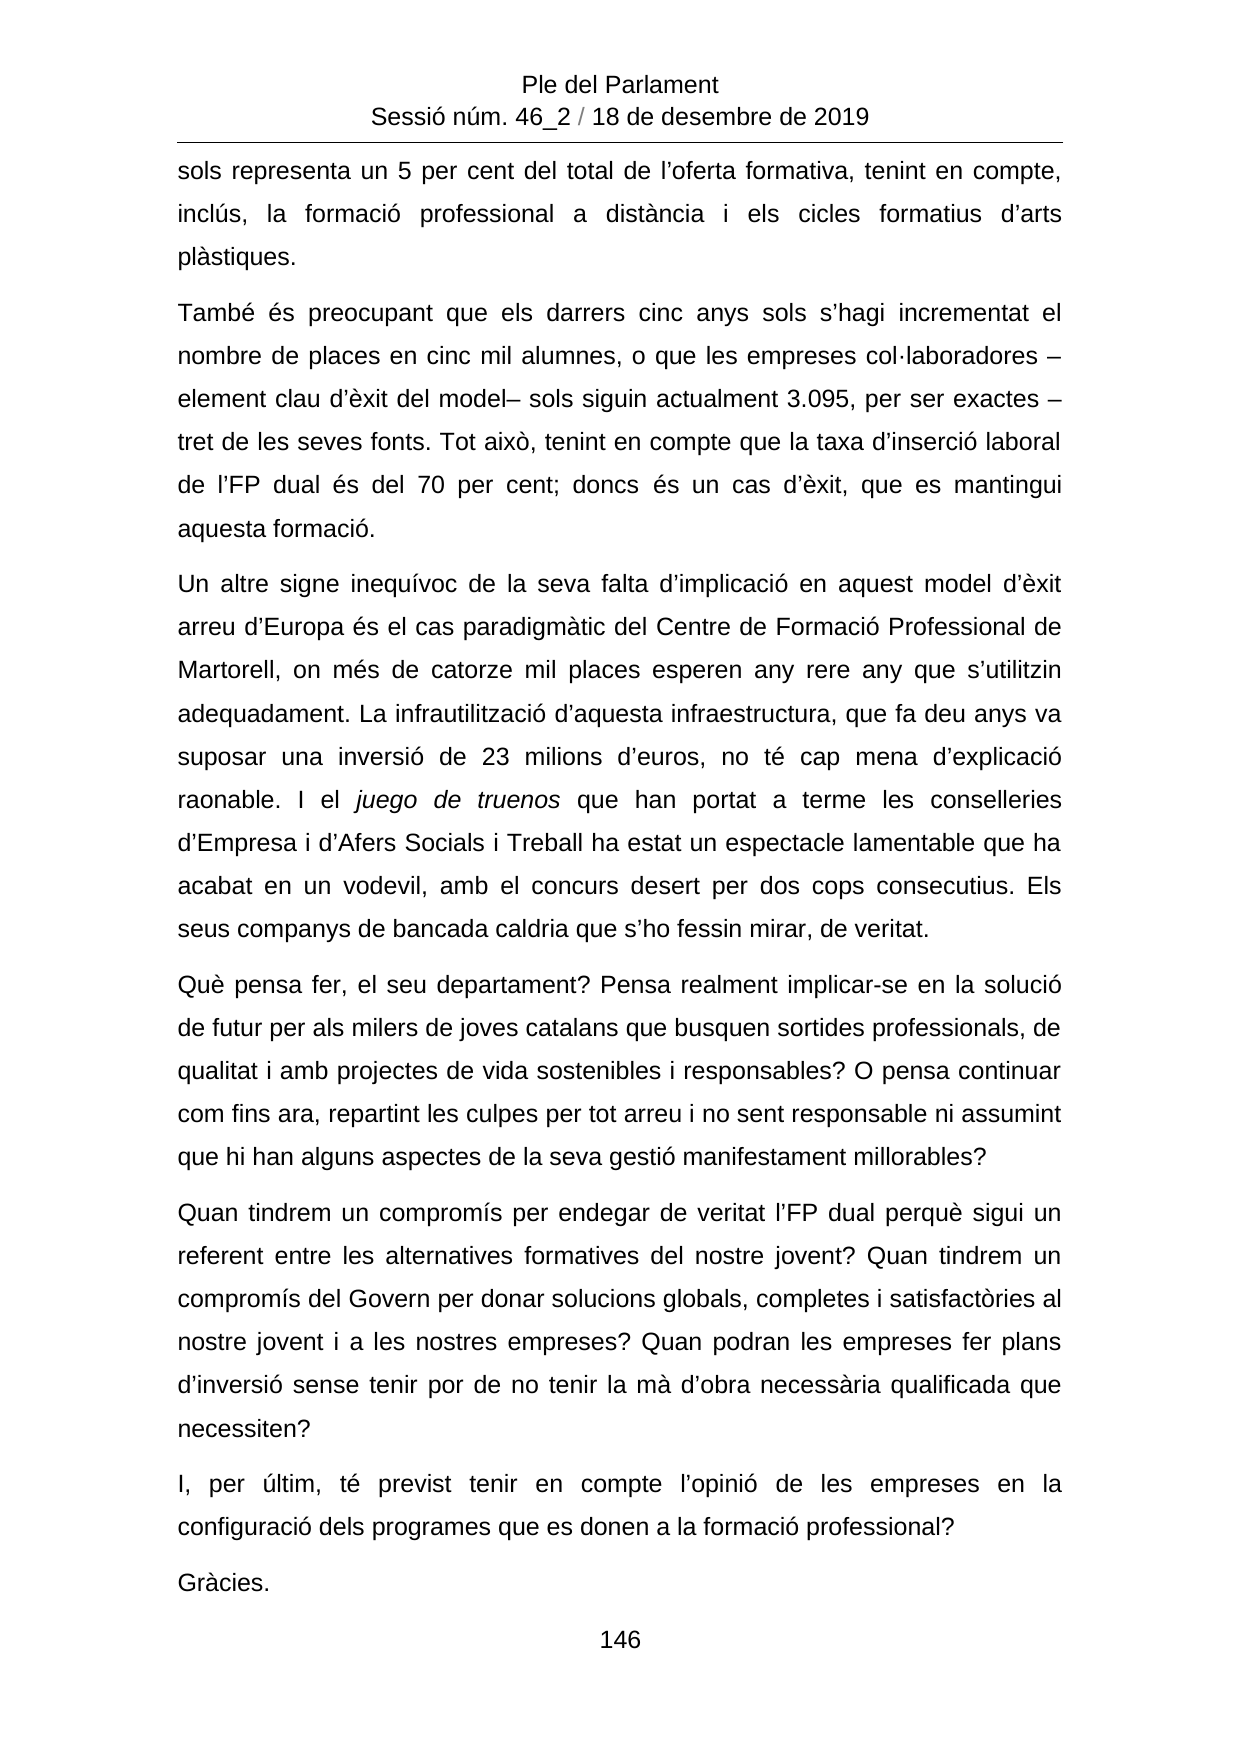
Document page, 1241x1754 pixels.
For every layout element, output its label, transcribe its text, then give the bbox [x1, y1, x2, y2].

text Un altre signe inequívoc de la seva falta d’implicació en aquest model d’èxit arreu d’Europa és el cas paradigmàtic del Centre de Formació Professional de Martorell, on més de catorze mil places esperen any rere any que s’utilitzin adequadament. La infrautilització d’aquesta infraestructura, que fa deu anys va suposar una inversió de 23 milions d’euros, no té cap mena d’explicació raonable. I el juego de truenos que han portat a terme les conselleries d’Empresa i d’Afers Socials i Treball ha estat un espectacle lamentable que ha acabat en un vodevil, amb el concurs desert per dos cops consecutius. Els seus companys de bancada caldria que s’ho fessin mirar, de veritat. [177, 569, 1063, 943]
text I, per últim, té previst tenir en compte l’opinió de les empreses en la configuració dels programes que es donen a la formació professional? [177, 1469, 1063, 1541]
text Gràcies. [177, 1568, 1063, 1597]
text Què pensa fer, el seu departament? Pensa realment implicar-se en la solució de futur per als milers de joves catalans que busquen sortides professionals, de qualitat i amb projectes de vida sostenibles i responsables? O pensa continuar com fins ara, repartint les culpes per tot arreu i no sent responsable ni assumint que hi han alguns aspectes de la seva gestió manifestament millorables? [177, 970, 1063, 1171]
text També és preocupant que els darrers cinc anys sols s’hagi incrementat el nombre de places en cinc mil alumnes, o que les empreses col·laboradores –element clau d’èxit del model– sols siguin actualment 3.095, per ser exactes –tret de les seves fonts. Tot això, tenint en compte que la taxa d’inserció laboral de l’FP dual és del 70 per cent; doncs és un cas d’èxit, que es mantingui aquesta formació. [177, 298, 1063, 542]
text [177, 156, 1063, 271]
text Quan tindrem un compromís per endegar de veritat l’FP dual perquè sigui un referent entre les alternatives formatives del nostre jovent? Quan tindrem un compromís del Govern per donar solucions globals, completes i satisfactòries al nostre jovent i a les nostres empreses? Quan podran les empreses fer plans d’inversió sense tenir por de no tenir la mà d’obra necessària qualificada que necessiten? [177, 1198, 1063, 1442]
